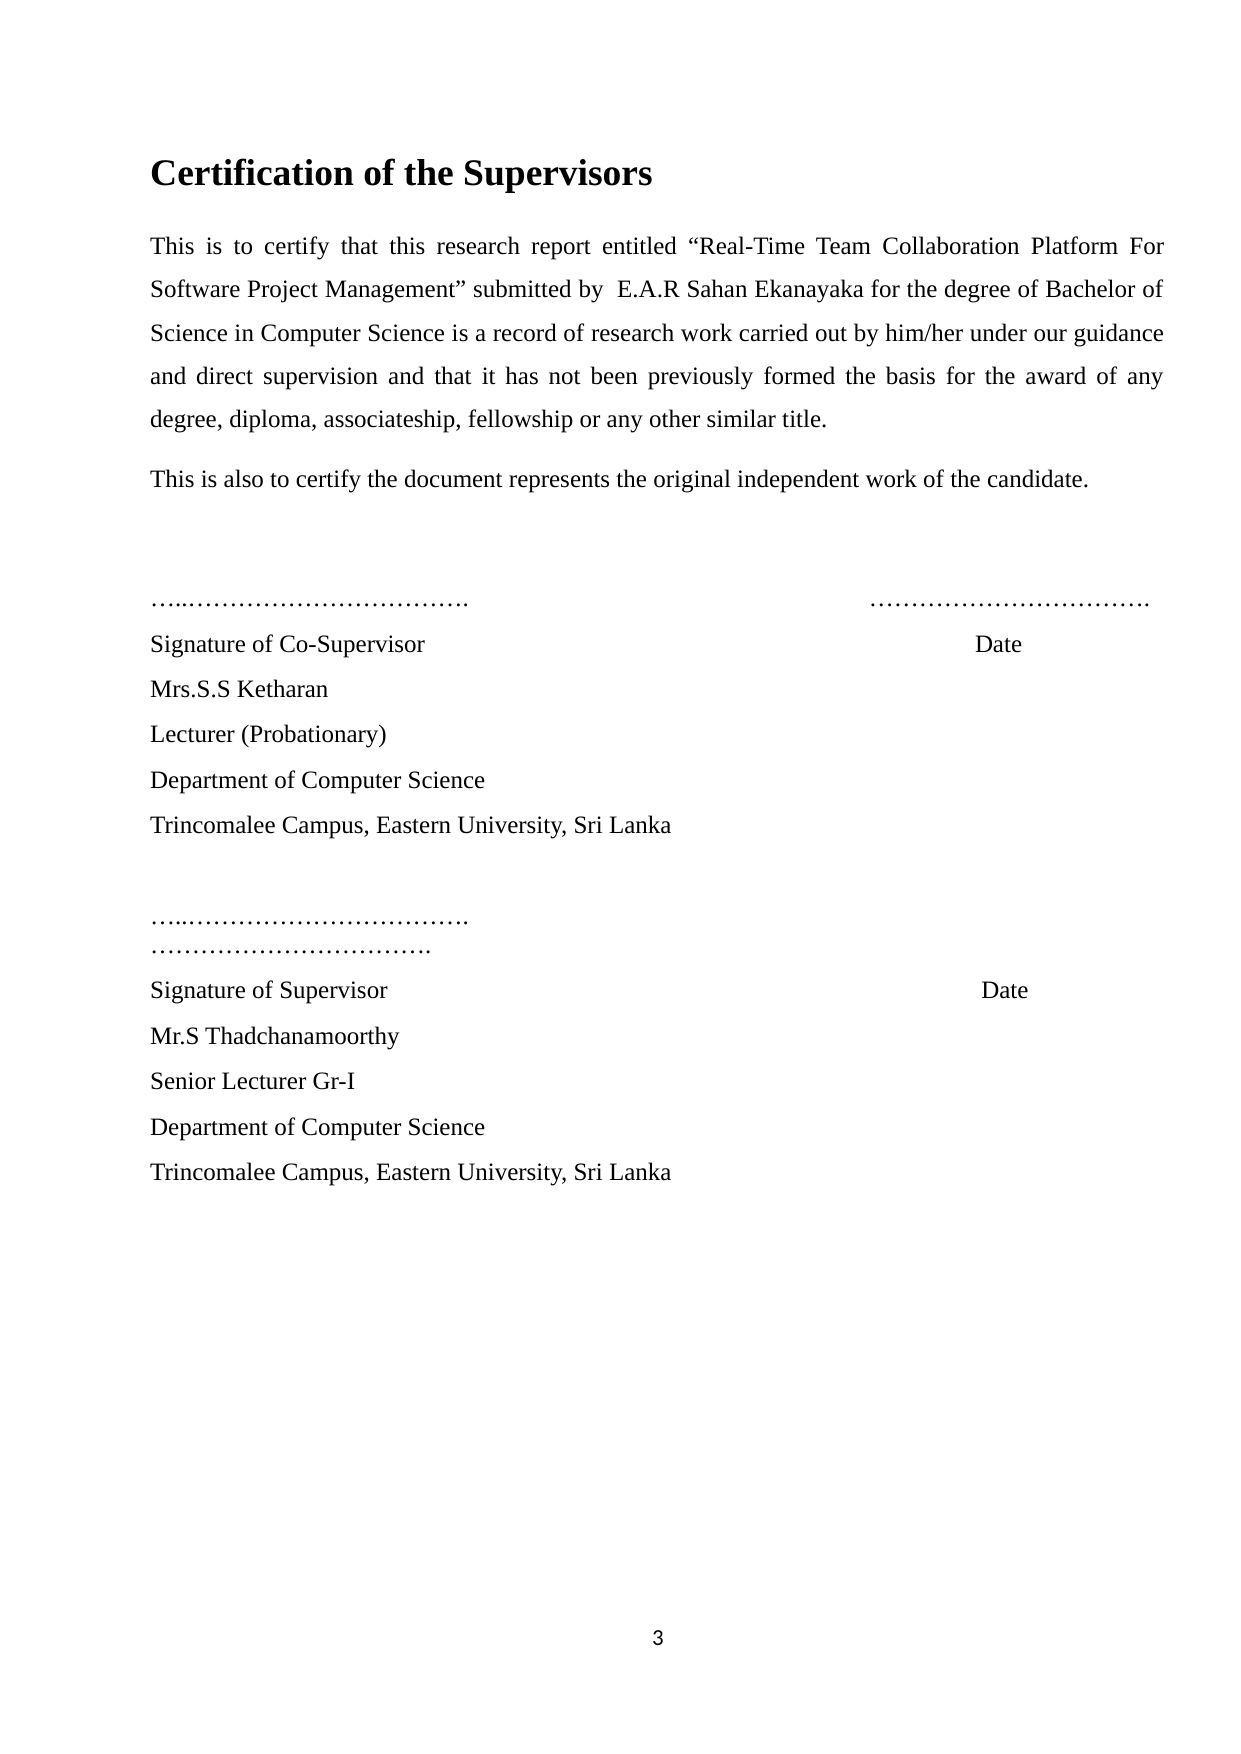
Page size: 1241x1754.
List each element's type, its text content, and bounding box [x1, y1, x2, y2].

text Department of Computer Science [150, 765, 1165, 794]
text Senior Lecturer Gr-I [150, 1066, 1165, 1095]
text …..……………………………. ……………………………. [150, 901, 1165, 959]
text Trincomalee Campus, Eastern University, Sri Lanka [150, 1157, 1165, 1186]
text Mrs.S.S Ketharan [150, 674, 1165, 703]
text This is also to certify the document represents the original independent work of the candidate. [150, 464, 1165, 492]
text …..……………………………. ……………………………. [150, 583, 1165, 612]
text This is to certify that this research report entitled “Real-Time Team Collaboration Platform For Software Project Management” submitted by E.A.R Sahan Ekanayaka for the degree of Bachelor of Science in Computer Science is a record of research work carried out by him/her under our guidance and direct supervision and that it has not been previously formed the basis for the award of any degree, diploma, associateship, fellowship or any other similar title. [150, 231, 1165, 433]
text Lecturer (Probationary) [150, 719, 1165, 748]
text Department of Computer Science [150, 1112, 1165, 1140]
text Trincomalee Campus, Eastern University, Sri Lanka [150, 810, 1165, 839]
text Signature of Supervisor Date [150, 975, 1165, 1004]
text Signature of Co-Supervisor Date [150, 629, 1165, 657]
text Mr.S Thadchanamoorthy [150, 1021, 1165, 1049]
text Certification of the Supervisors [150, 150, 1165, 193]
